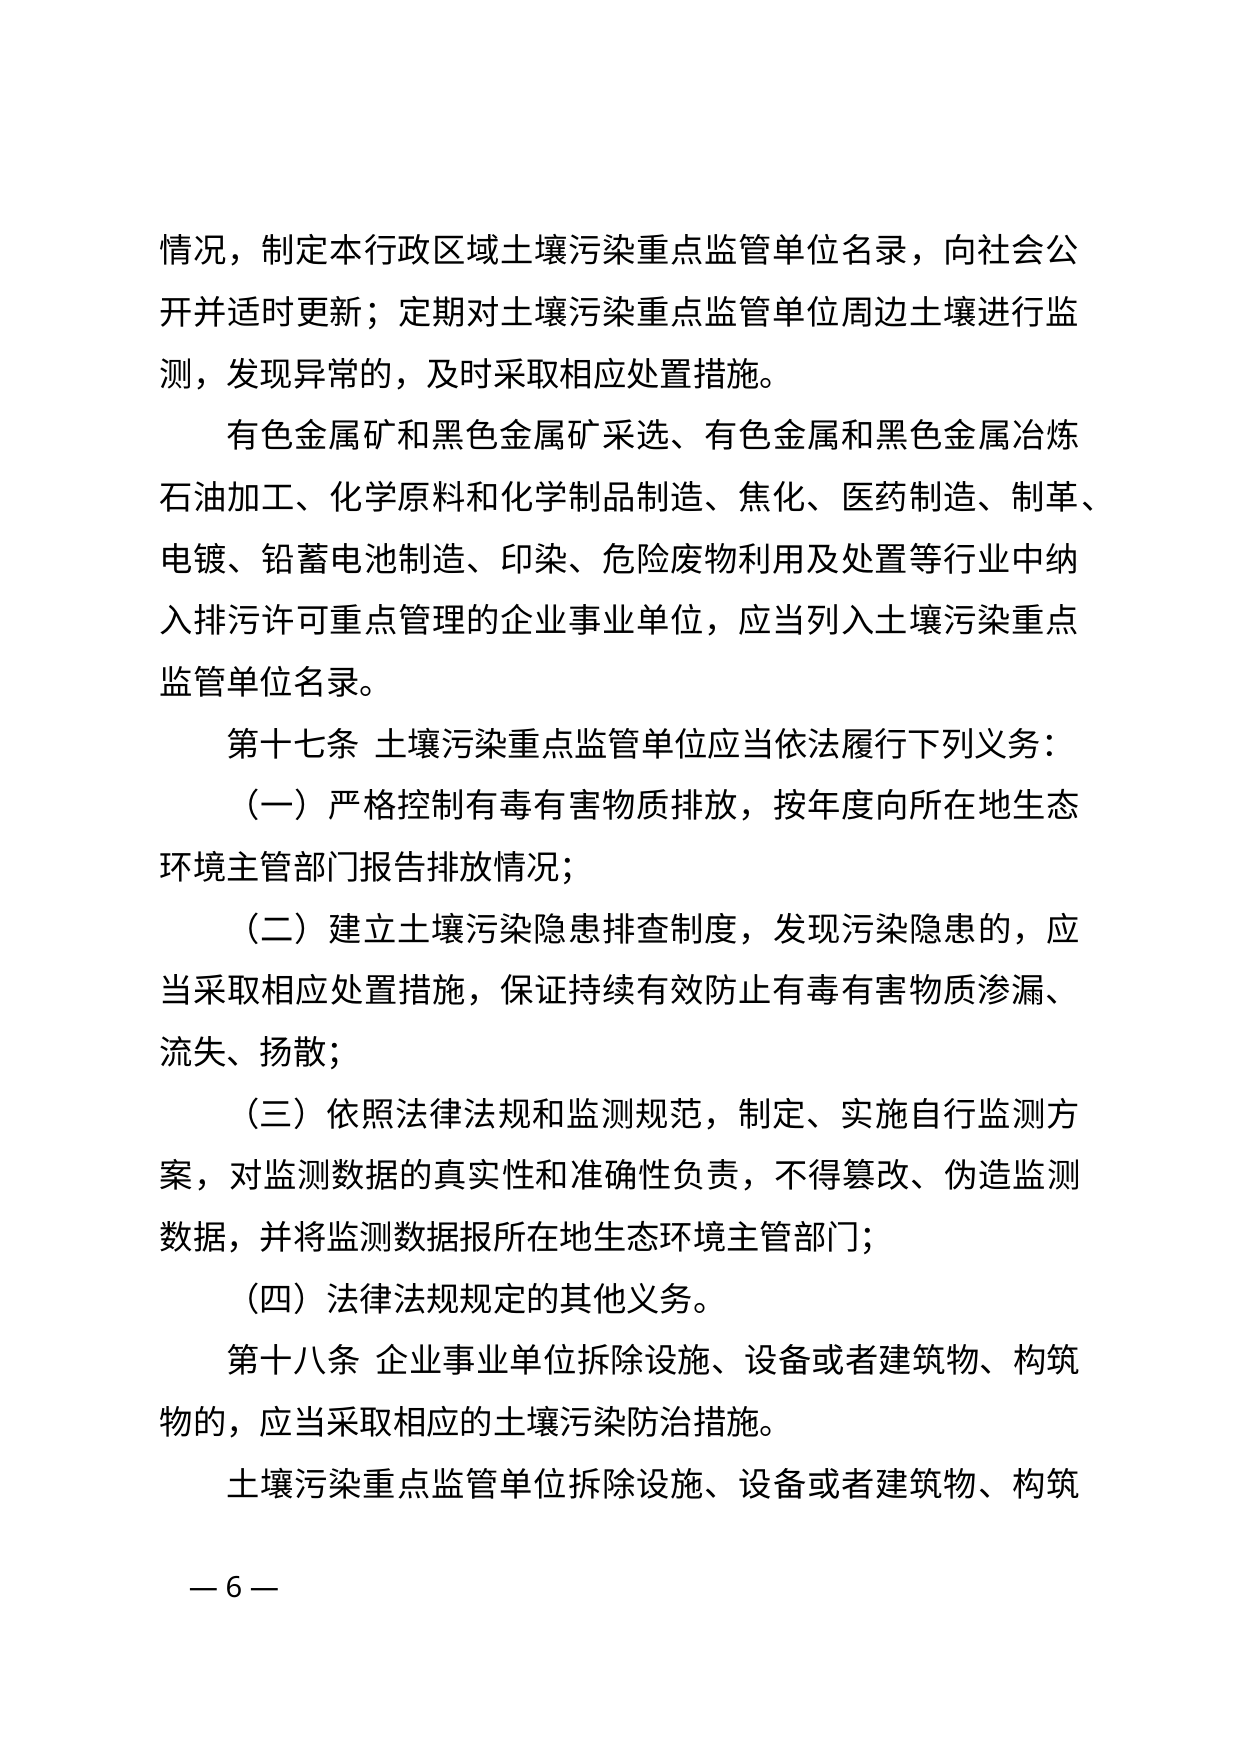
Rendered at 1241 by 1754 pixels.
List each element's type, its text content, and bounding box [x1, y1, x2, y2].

text 第十七条 土壤污染重点监管单位应当依法履行下列义务： [159, 707, 1081, 769]
text 第十八条 企业事业单位拆除设施、设备或者建筑物、构筑物的，应当采取相应的土壤污染防治措施。 [159, 1324, 1081, 1447]
text （三）依照法律法规和监测规范，制定、实施自行监测方案，对监测数据的真实性和准确性负责，不得篡改、伪造监测数据，并将监测数据报所在地生态环境主管部门； [159, 1077, 1081, 1262]
text （二）建立土壤污染隐患排查制度，发现污染隐患的，应当采取相应处置措施，保证持续有效防止有毒有害物质渗漏、流失、扬散； [159, 892, 1081, 1077]
text 有色金属矿和黑色金属矿采选、有色金属和黑色金属冶炼、石油加工、化学原料和化学制品制造、焦化、医药制造、制革、电镀、铅蓄电池制造、印染、危险废物利用及处置等行业中纳入排污许可重点管理的企业事业单位，应当列入土壤污染重点监管单位名录。 [159, 399, 1081, 707]
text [159, 1447, 1081, 1509]
text （四）法律法规规定的其他义务。 [159, 1262, 1081, 1324]
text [159, 214, 1081, 399]
text （一）严格控制有毒有害物质排放，按年度向所在地生态环境主管部门报告排放情况； [159, 769, 1081, 892]
